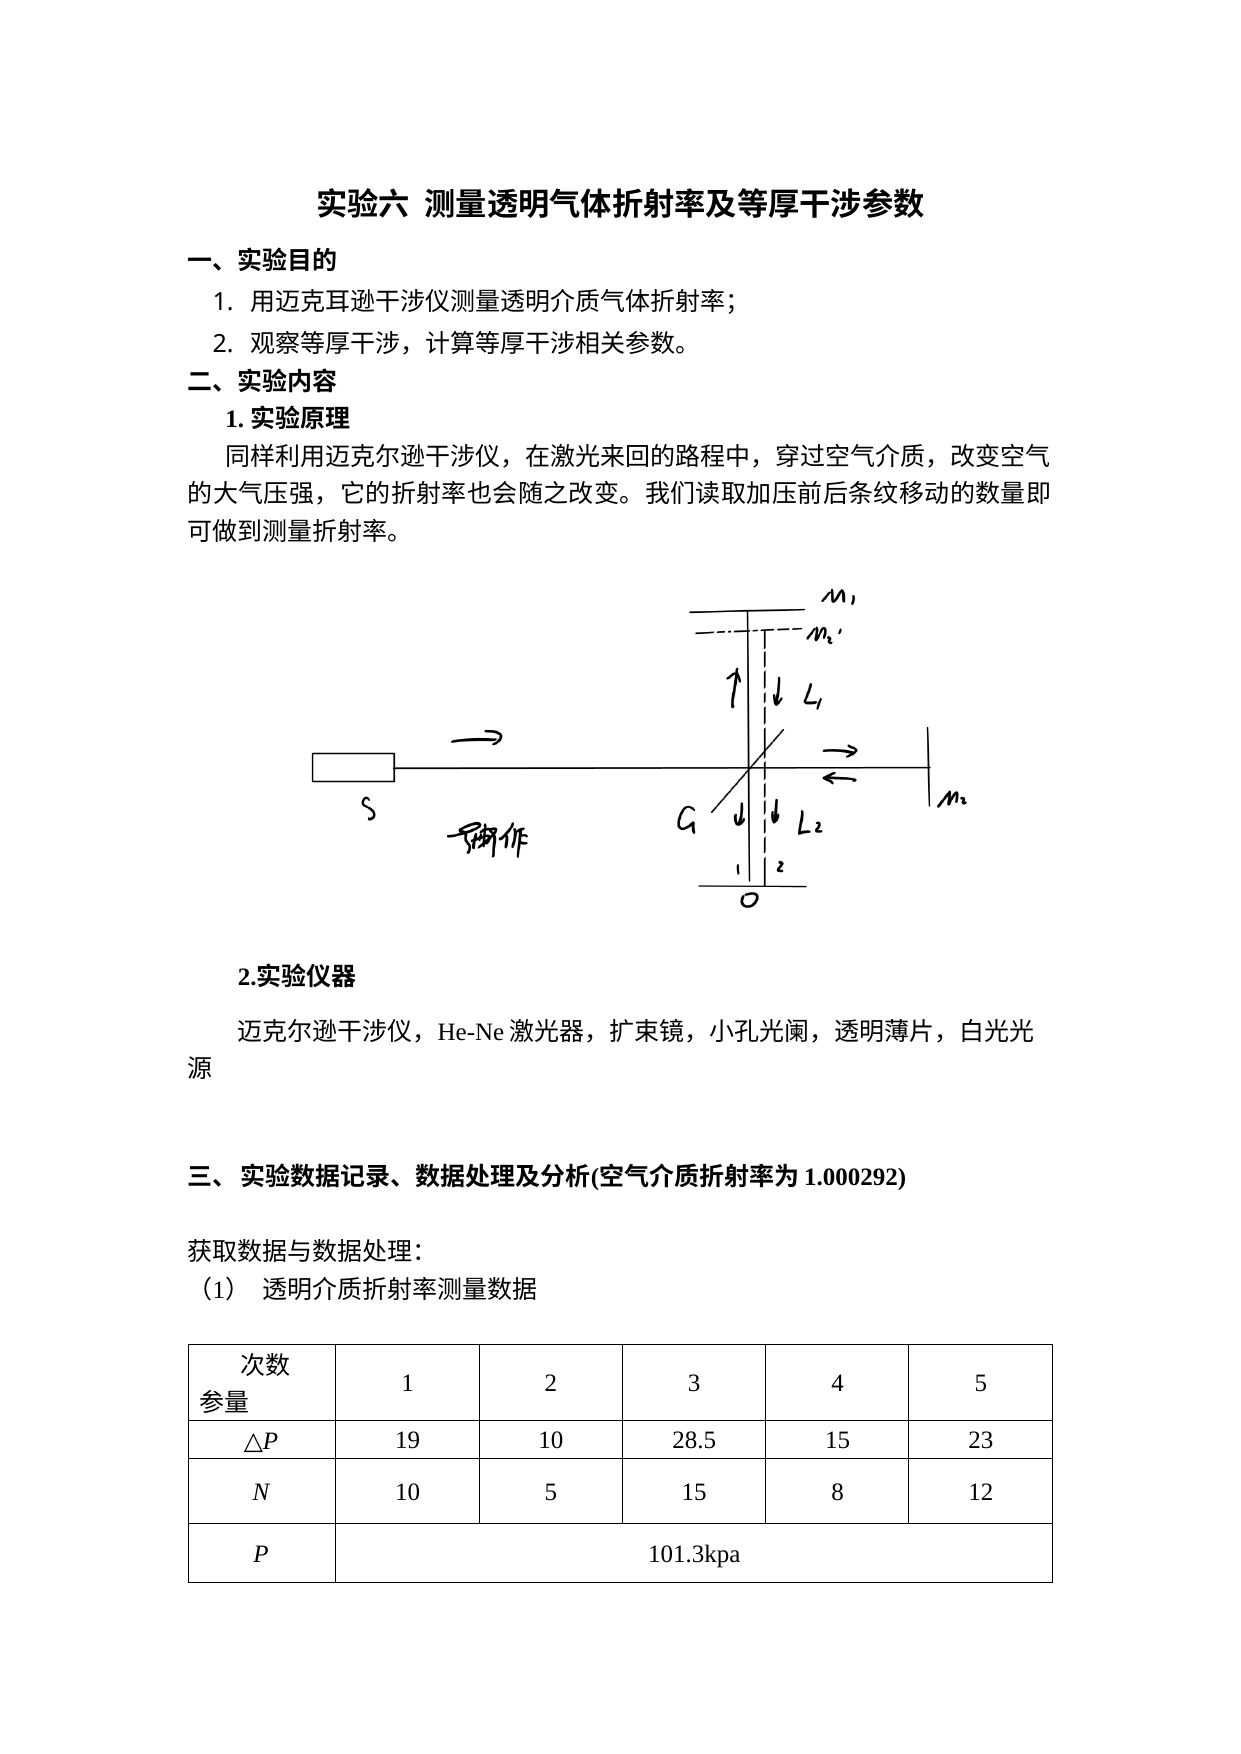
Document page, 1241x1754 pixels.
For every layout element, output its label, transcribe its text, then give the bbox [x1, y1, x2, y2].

table_cell 19 [336, 1421, 479, 1458]
table_cell 101.3kpa [336, 1524, 1052, 1582]
table_header 1 [336, 1345, 479, 1420]
text 1. 实验原理 [187, 398, 1053, 435]
table_cell 8 [766, 1459, 908, 1523]
text 一、实验目的 [187, 239, 1053, 277]
list 透明介质折射率测量数据 [187, 1269, 1053, 1306]
text 实验六 测量透明气体折射率及等厚干涉参数 [187, 164, 1053, 239]
table_cell 23 [909, 1421, 1052, 1458]
table_header 4 [766, 1345, 908, 1420]
table_header 次数 参量 [189, 1345, 335, 1420]
table_cell 10 [336, 1459, 479, 1523]
table_cell 15 [766, 1421, 908, 1458]
table_cell 15 [623, 1459, 765, 1523]
text 2.实验仪器 [187, 956, 1053, 994]
list 用迈克耳逊干涉仪测量透明介质气体折射率； [212, 277, 1053, 319]
table_header 5 [909, 1345, 1052, 1420]
table_cell P [189, 1524, 335, 1582]
table_header 2 [480, 1345, 622, 1420]
text 同样利用迈克尔逊干涉仪，在激光来回的路程中，穿过空气介质，改变空气的大气压强，它的折射率也会随之改变。我们读取加压前后条纹移动的数量即可做到测量折射率。 [187, 435, 1053, 548]
list 观察等厚干涉，计算等厚干涉相关参数。 [212, 319, 1053, 360]
table_cell 5 [480, 1459, 622, 1523]
table_cell 28.5 [623, 1421, 765, 1458]
text 迈克尔逊干涉仪，He-Ne激光器，扩束镜，小孔光阑，透明薄片，白光光源 [187, 1010, 1053, 1085]
text 二、实验内容 [187, 360, 1053, 398]
picture [306, 564, 978, 936]
text 获取数据与数据处理： [187, 1231, 1053, 1269]
table_cell N [189, 1459, 335, 1523]
list 实验数据记录、数据处理及分析(空气介质折射率为1.000292) [187, 1156, 1053, 1194]
table_cell 10 [480, 1421, 622, 1458]
table_header 3 [623, 1345, 765, 1420]
table_cell 12 [909, 1459, 1052, 1523]
table_cell △P [189, 1421, 335, 1458]
